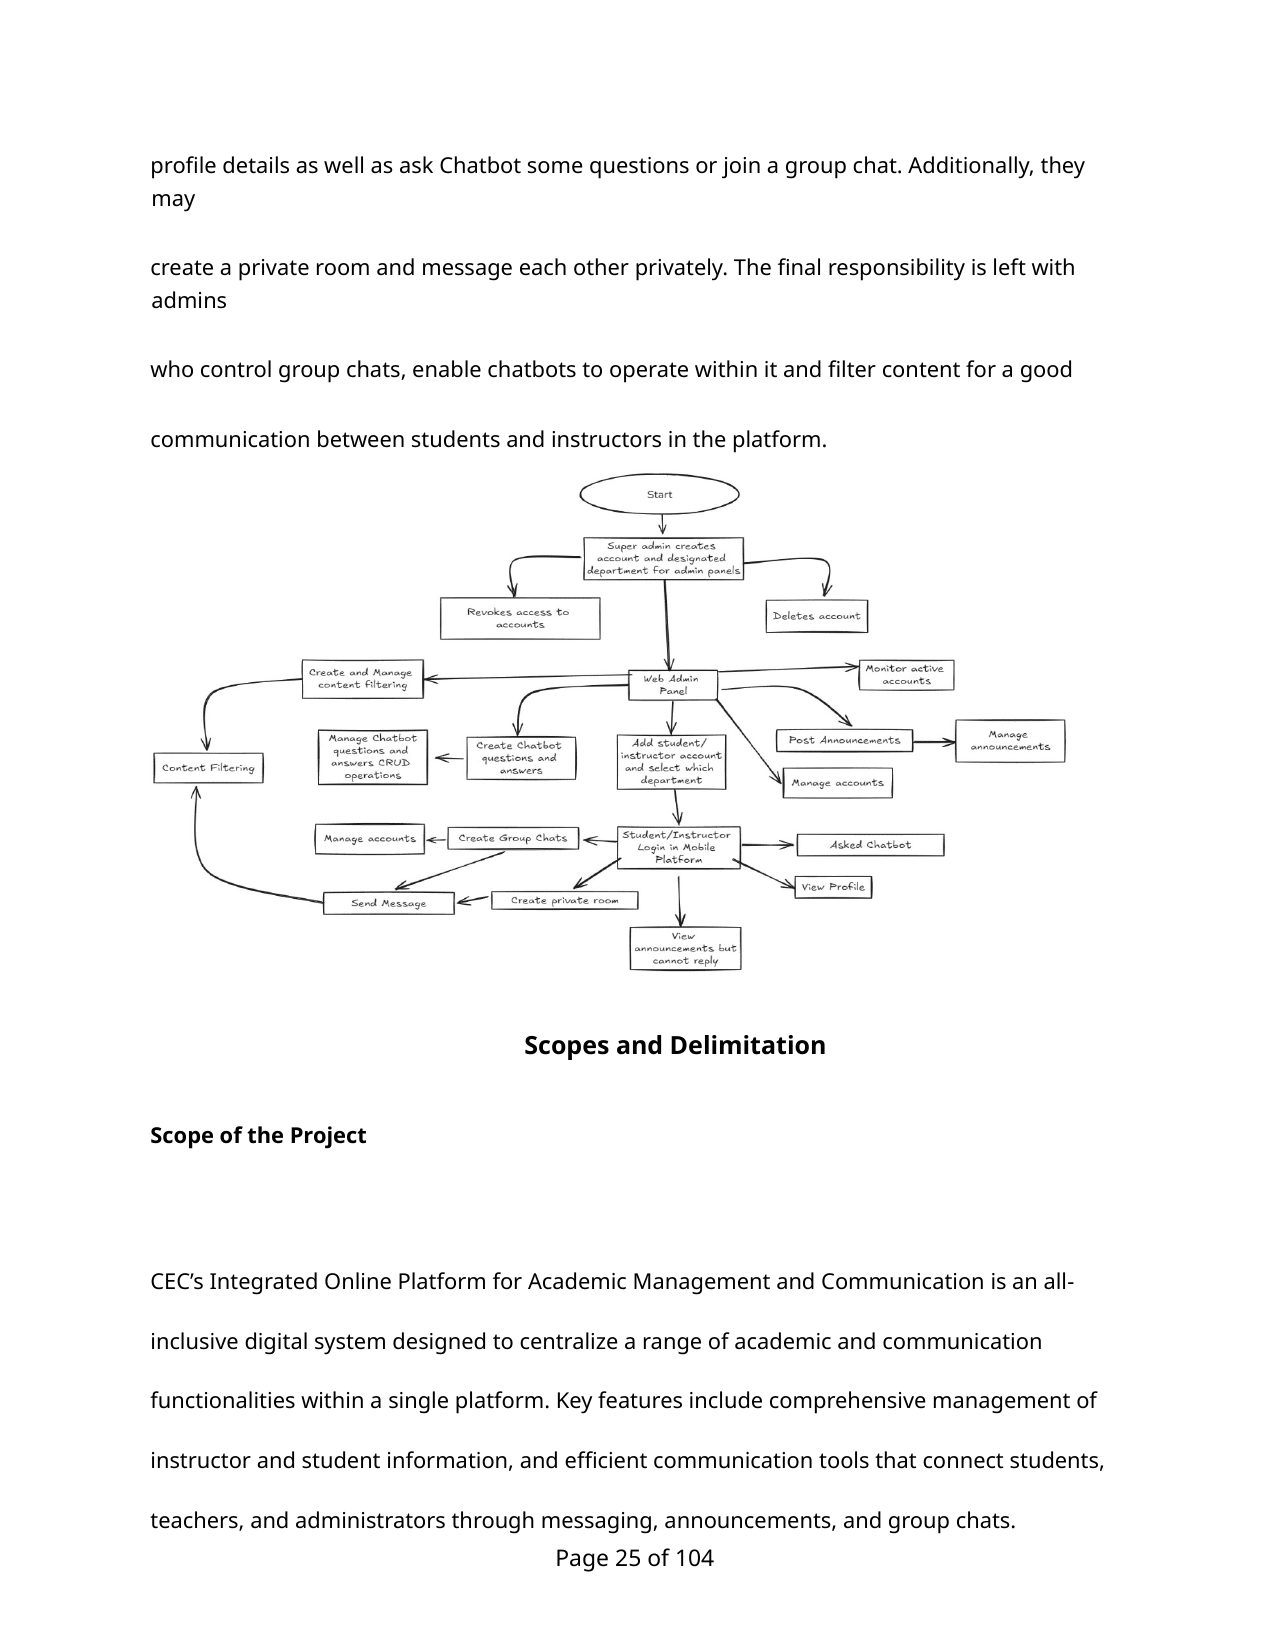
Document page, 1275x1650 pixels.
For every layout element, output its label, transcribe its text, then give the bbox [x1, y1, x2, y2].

text create a private room and message each other privately. The final responsibility is left with admins [150, 252, 1133, 314]
text who control group chats, enable chatbots to operate within it and filter content for a good [150, 354, 1133, 384]
text communication between students and instructors in the platform. [150, 423, 1133, 453]
text profile details as well as ask Chatbot some questions or join a group chat. Additionally, they may [150, 150, 1133, 212]
text CEC’s Integrated Online Platform for Academic Management and Communication is an all-inclusive digital system designed to centralize a range of academic and communication functionalities within a single platform. Key features include comprehensive management of instructor and student information, and efficient communication tools that connect students, teachers, and administrators through messaging, announcements, and group chats. [150, 1266, 1133, 1534]
subtitle Scopes and Delimitation [217, 1028, 1133, 1062]
text Scope of the Project [150, 1120, 1133, 1150]
picture [148, 469, 1070, 974]
